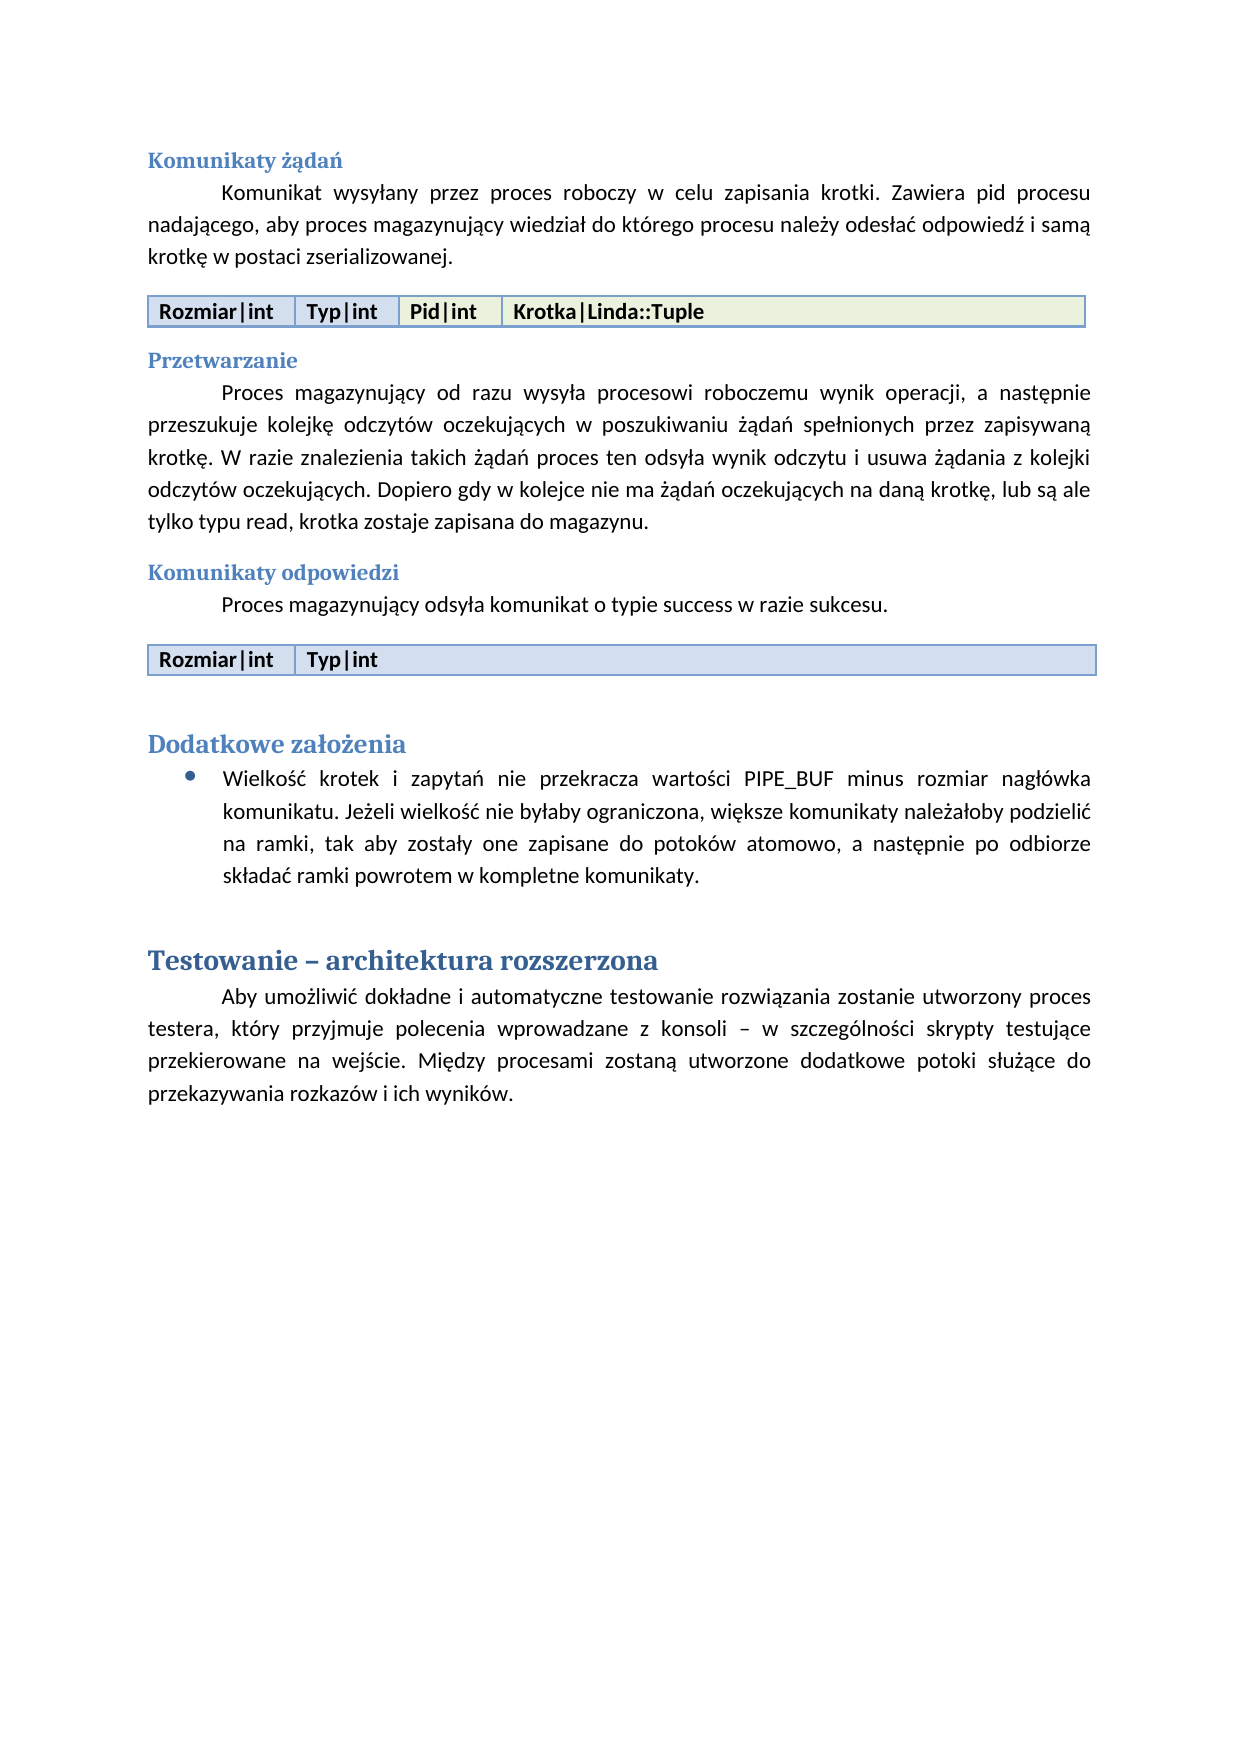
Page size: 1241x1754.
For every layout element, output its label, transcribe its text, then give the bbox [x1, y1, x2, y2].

text Proces magazynujący odsyła komunikat o typie success w razie sukcesu. [148, 590, 1093, 618]
table_header Typ|int [296, 646, 1095, 673]
table_header Typ|int [296, 297, 398, 325]
subtitle Testowanie – architektura rozszerzona [148, 944, 1093, 977]
subtitle Przetwarzanie [148, 348, 1093, 374]
text Aby umożliwić dokładne i automatyczne testowanie rozwiązania zostanie utworzony proces testera, który przyjmuje polecenia wprowadzane z konsoli – w szczególności skrypty testujące przekierowane na wejście. Między procesami zostaną utworzone dodatkowe potoki służące do przekazywania rozkazów i ich wyników. [148, 982, 1093, 1107]
subtitle Komunikaty żądań [148, 148, 1093, 174]
table_header Pid|int [400, 297, 501, 325]
table_header Rozmiar|int [149, 297, 294, 325]
subtitle Dodatkowe założenia [148, 729, 1093, 760]
text Komunikat wysyłany przez proces roboczy w celu zapisania krotki. Zawiera pid procesu nadającego, aby proces magazynujący wiedział do którego procesu należy odesłać odpowiedź i samą krotkę w postaci zserializowanej. [148, 178, 1093, 270]
text Proces magazynujący od razu wysyła procesowi roboczemu wynik operacji, a następnie przeszukuje kolejkę odczytów oczekujących w poszukiwaniu żądań spełnionych przez zapisywaną krotkę. W razie znalezienia takich żądań proces ten odsyła wynik odczytu i usuwa żądania z kolejki odczytów oczekujących. Dopiero gdy w kolejce nie ma żądań oczekujących na daną krotkę, lub są ale tylko typu read, krotka zostaje zapisana do magazynu. [148, 378, 1093, 535]
list Wielkość krotek i zapytań nie przekracza wartości PIPE_BUF minus rozmiar nagłówka komunikatu. Jeżeli wielkość nie byłaby ograniczona, większe komunikaty należałoby podzielić na ramki, tak aby zostały one zapisane do potoków atomowo, a następnie po odbiorze składać ramki powrotem w kompletne komunikaty. [185, 764, 1093, 889]
table_header Krotka|Linda::Tuple [503, 297, 1084, 325]
table_header Rozmiar|int [149, 646, 294, 673]
subtitle Komunikaty odpowiedzi [148, 560, 1093, 587]
